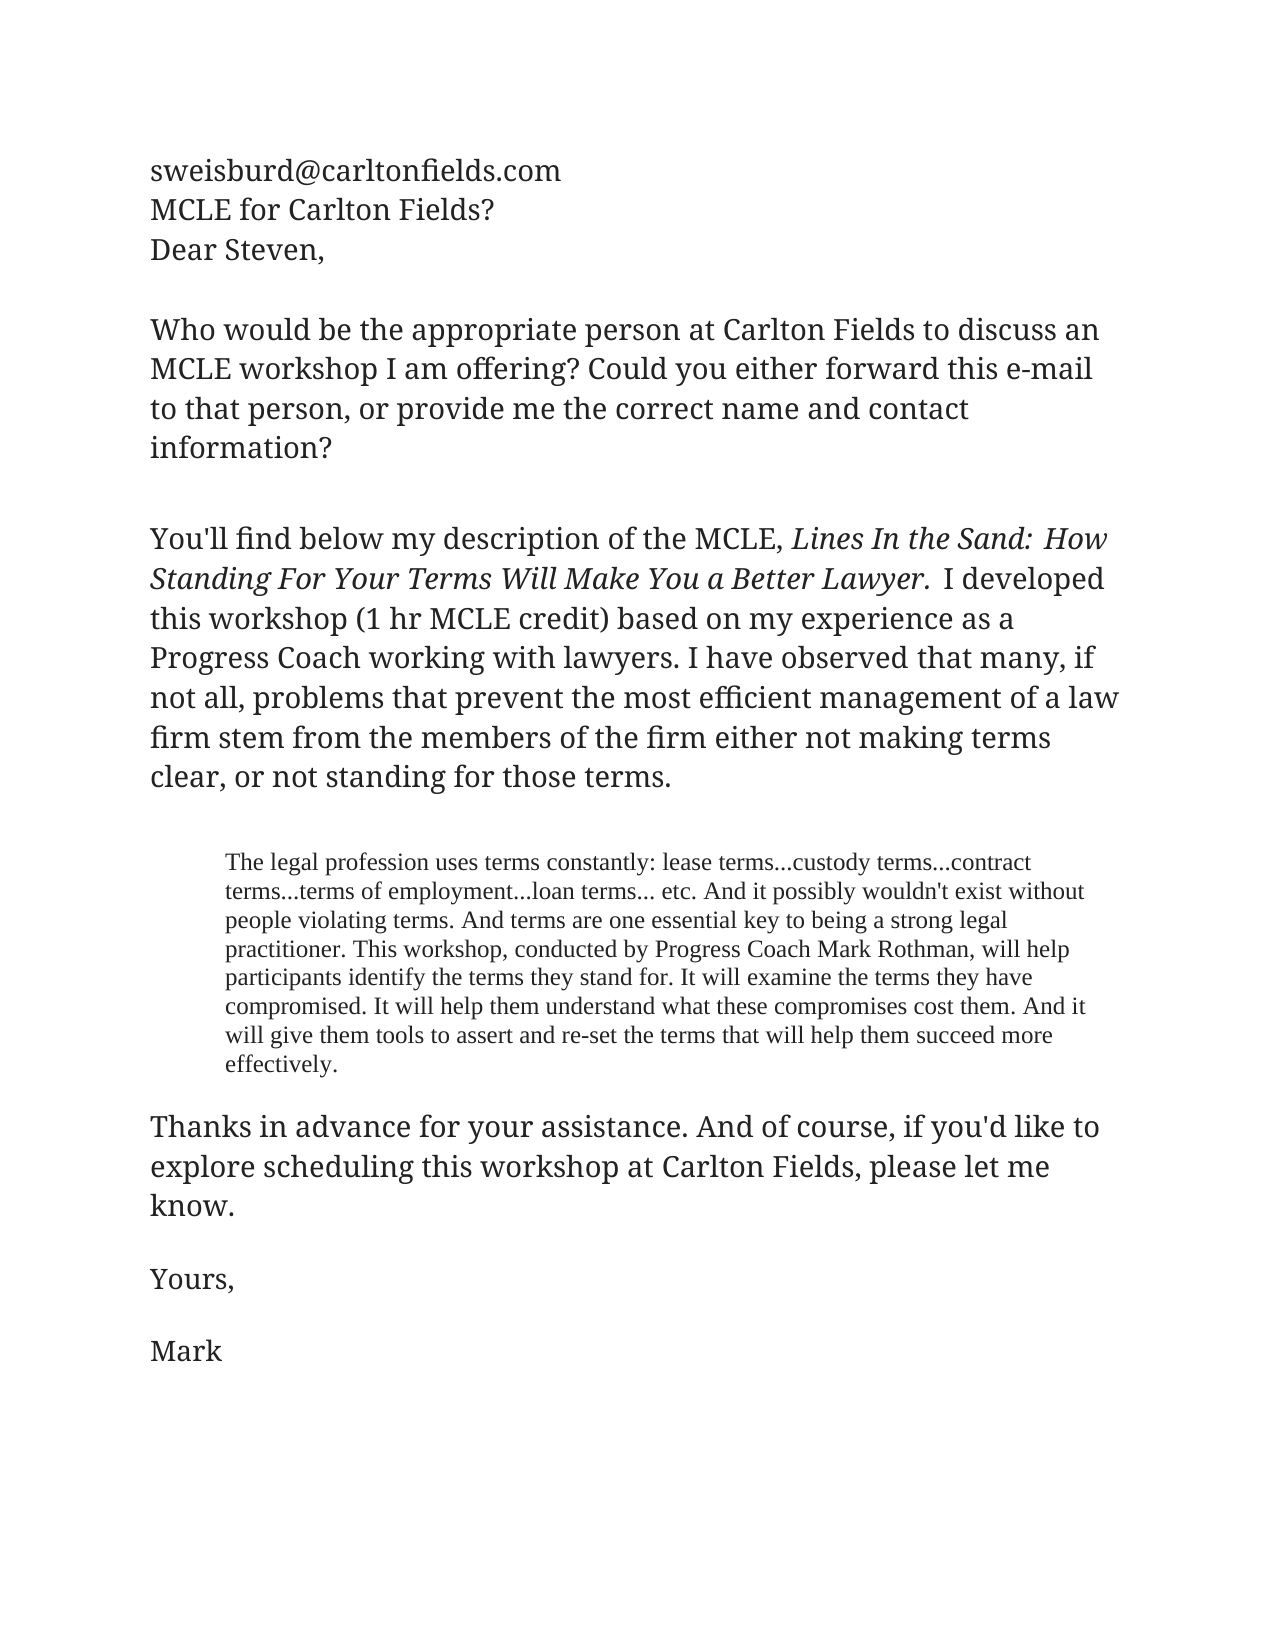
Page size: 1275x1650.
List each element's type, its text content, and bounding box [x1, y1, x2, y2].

text sweisburd@carltonfields.com [150, 150, 1125, 190]
text Dear Steven, [150, 229, 1125, 269]
text MCLE for Carlton Fields? [150, 190, 1125, 229]
text Who would be the appropriate person at Carlton Fields to discuss an MCLE workshop I am offering? Could you either forward this e-mail to that person, or provide me the correct name and contact information? [150, 309, 1125, 467]
text Thanks in advance for your assistance. And of course, if you'd like to explore scheduling this workshop at Carlton Fields, please let me know. [235, 1106, 1125, 1225]
text You'll find below my description of the MCLE, Lines In the Sand: How Standing For Your Terms Will Make You a Better Lawyer. I developed this workshop (1 hr MCLE credit) based on my experience as a Progress Coach working with lawyers. I have observed that many, if not all, problems that prevent the most efficient management of a law firm stem from the members of the firm either not making terms clear, or not standing for those terms. [150, 518, 1125, 796]
text Yours, [150, 1259, 1125, 1298]
text The legal profession uses terms constantly: lease terms...custody terms...contract terms...terms of employment...loan terms... etc. And it possibly wouldn't exist without people violating terms. And terms are one essential key to being a strong legal practitioner. This workshop, conducted by Progress Coach Mark Rothman, will help participants identify the terms they stand for. It will examine the terms they have compromised. It will help them understand what these compromises cost them. And it will give them tools to assert and re-set the terms that will help them succeed more effectively. [225, 847, 1125, 1077]
text Mark [150, 1332, 1125, 1370]
